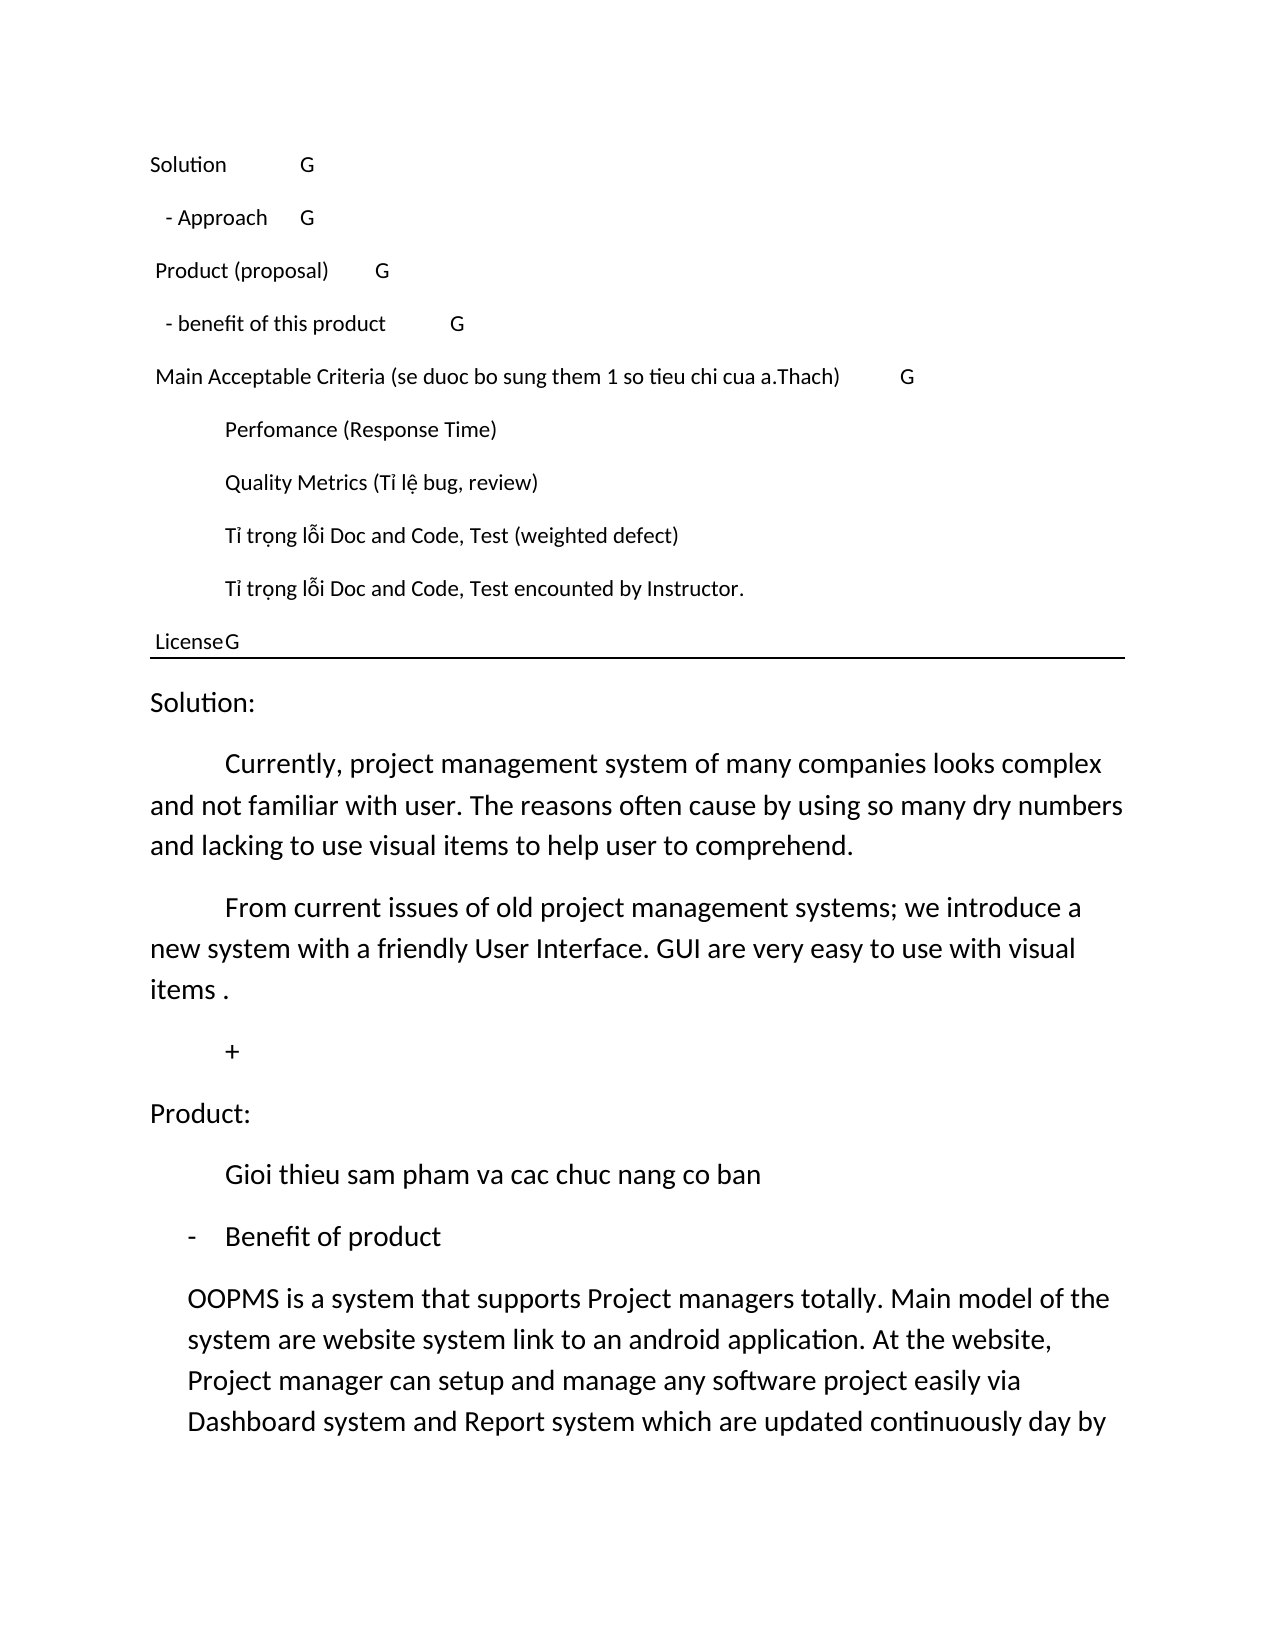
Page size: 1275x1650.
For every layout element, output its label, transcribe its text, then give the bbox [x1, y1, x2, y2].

text Tỉ trọng lỗi Doc and Code, Test encounted by Instructor. [150, 574, 1125, 602]
text From current issues of old project management systems; we introduce a new system with a friendly User Interface. GUI are very easy to use with visual items . [150, 889, 1125, 1007]
text - benefit of this product G [150, 309, 1125, 337]
text Solution: [150, 684, 1125, 719]
list Benefit of product [187, 1218, 1125, 1254]
text Product (proposal) G [150, 256, 1125, 284]
text Product: [150, 1095, 1125, 1130]
text Main Acceptable Criteria (se duoc bo sung them 1 so tieu chi cua a.Thach) G [150, 362, 1125, 390]
text Solution G [150, 150, 1125, 178]
text Currently, project management system of many companies looks complex and not familiar with user. The reasons often cause by using so many dry numbers and lacking to use visual items to help user to comprehend. [150, 746, 1125, 863]
text License G [150, 627, 1125, 657]
text Gioi thieu sam pham va cac chuc nang co ban [150, 1156, 1125, 1192]
text - Approach G [150, 203, 1125, 231]
text Perfomance (Response Time) [150, 415, 1125, 443]
text Tỉ trọng lỗi Doc and Code, Test (weighted defect) [150, 521, 1125, 549]
text Quality Metrics (Tỉ lệ bug, review) [150, 468, 1125, 496]
text + [150, 1033, 1125, 1068]
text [187, 1280, 1125, 1438]
